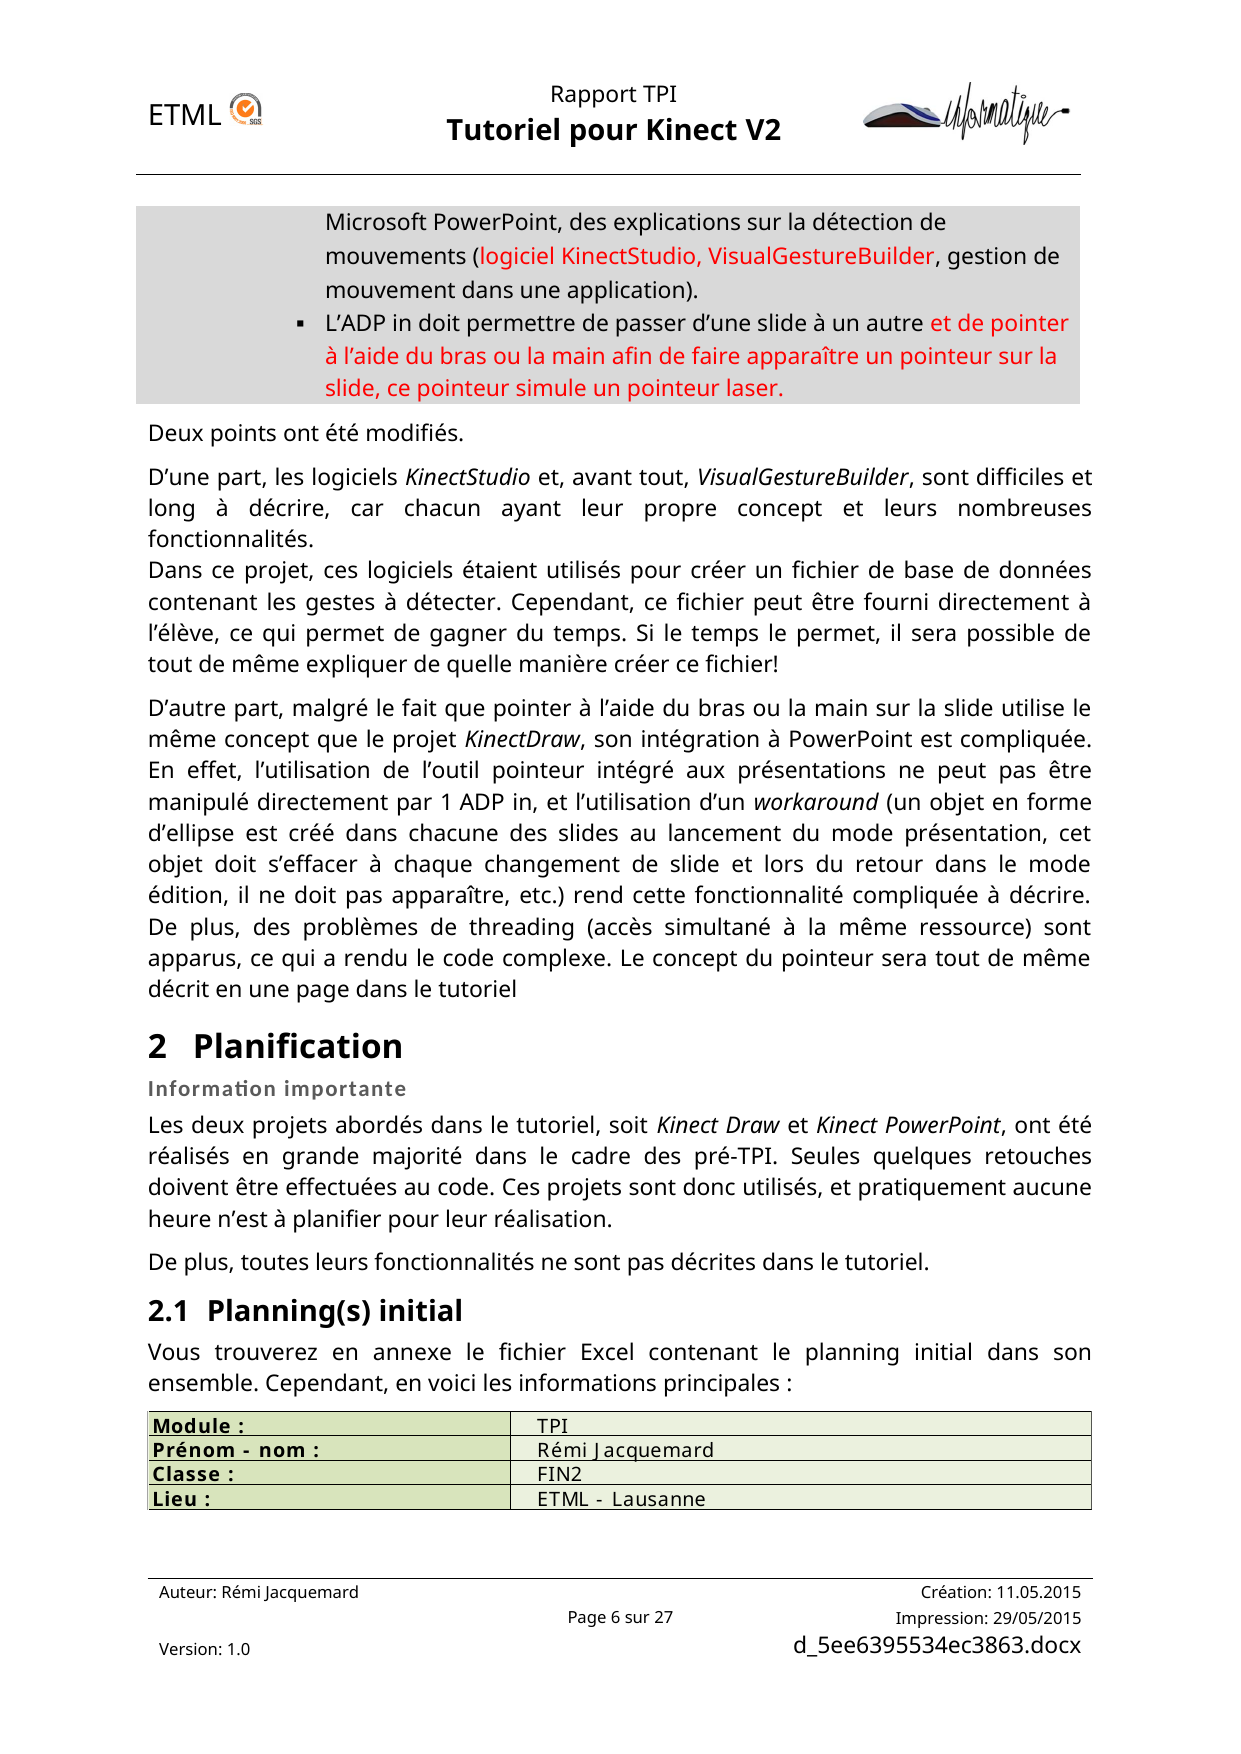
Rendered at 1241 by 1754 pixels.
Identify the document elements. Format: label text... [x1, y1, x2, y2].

picture [229, 93, 264, 126]
text Vous trouverez en annexe le fichier Excel contenant le planning initial dans son ensemble. Cependant, en voici les informations principales : [148, 1370, 1093, 1432]
text D’autre part, malgré le fait que pointer à l’aide du bras ou la main sur la slide utilise le même concept que le projet KinectDraw, son intégration à PowerPoint est compliquée. En effet, l’utilisation de l’outil pointeur intégré aux présentations ne peut pas être manipulé directement par 1 ADP in, et l’utilisation d’un workaround (un objet en forme d’ellipse est créé dans chacune des slides au lancement du mode présentation, cet objet doit s’effacer à chaque changement de slide et lors du retour dans le mode édition, il ne doit pas apparaître, etc.) rend cette fonctionnalité compliquée à décrire. De plus, des problèmes de threading (accès simultané à la même ressource) sont apparus, ce qui a rendu le code complexe. Le concept du pointeur sera tout de même décrit en une page dans le tutoriel [148, 725, 1093, 1038]
picture [863, 82, 1071, 145]
subtitle Planification [148, 1057, 1093, 1102]
subtitle Information importante [148, 1108, 1093, 1136]
subtitle Planning(s) initial [148, 1324, 1093, 1363]
text D’une part, les logiciels KinectStudio et, avant tout, VisualGestureBuilder, sont difficiles et long à décrire, car chacun ayant leur propre concept et leurs nombreuses fonctionnalités. Dans ce projet, ces logiciels étaient utilisés pour créer un fichier de base de données contenant les gestes à détecter. Cependant, ce fichier peut être fourni directement à l’élève, ce qui permet de gagner du temps. Si le temps le permet, il sera possible de tout de même expliquer de quelle manière créer ce fichier! [148, 494, 1093, 713]
text Les deux projets abordés dans le tutoriel, soit Kinect Draw et Kinect PowerPoint, ont été réalisés en grande majorité dans le cadre des pré-TPI. Seules quelques retouches doivent être effectuées au code. Ces projets sont donc utilisés, et pratiquement aucune heure n’est à planifier pour leur réalisation. [148, 1143, 1093, 1268]
text Deux points ont été modifiés. [148, 450, 1093, 482]
text De plus, toutes leurs fonctionnalités ne sont pas décrites dans le tutoriel. [148, 1280, 1093, 1311]
